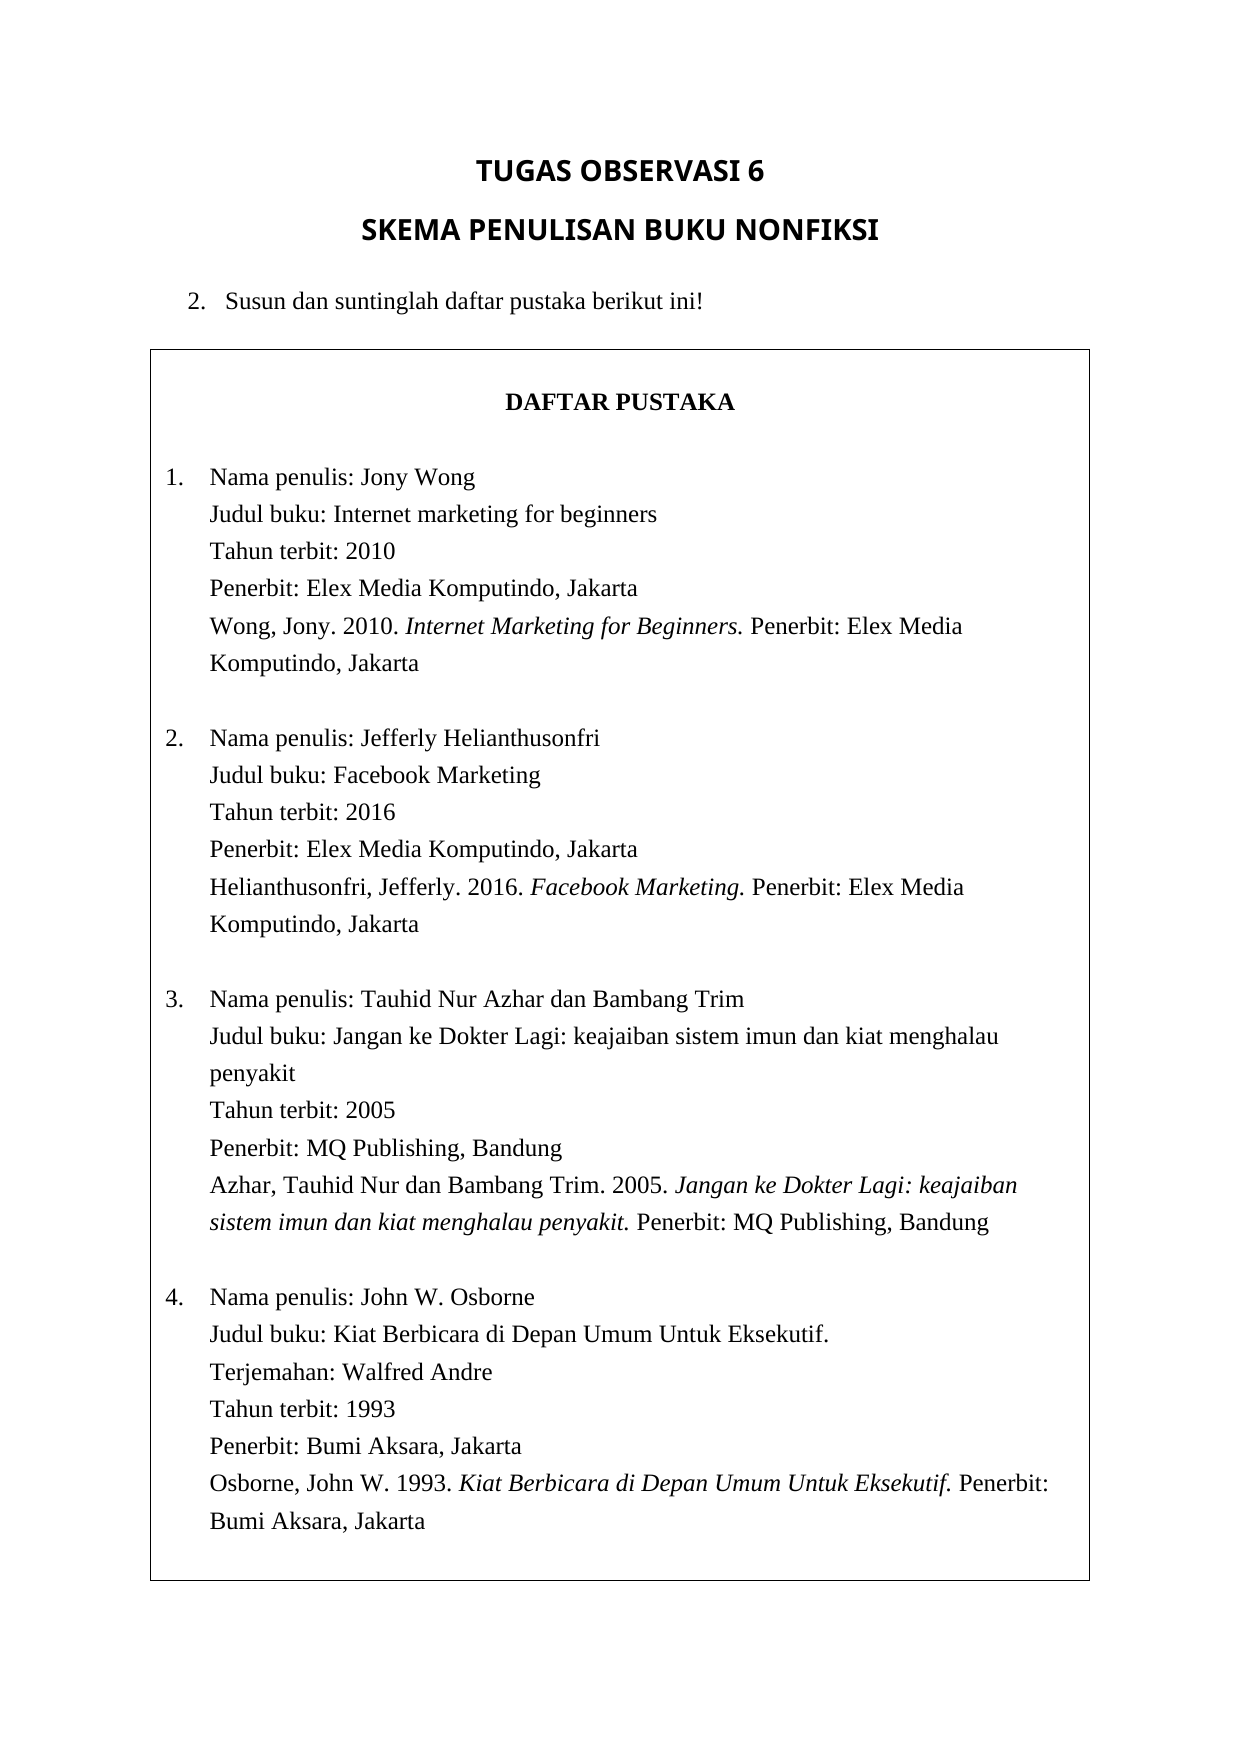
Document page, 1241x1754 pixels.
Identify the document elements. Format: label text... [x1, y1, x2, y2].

list Susun dan suntinglah daftar pustaka berikut ini! [187, 286, 1090, 315]
text TUGAS OBSERVASI 6 [150, 150, 1090, 190]
text SKEMA PENULISAN BUKU NONFIKSI [150, 209, 1090, 249]
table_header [151, 350, 1089, 1580]
